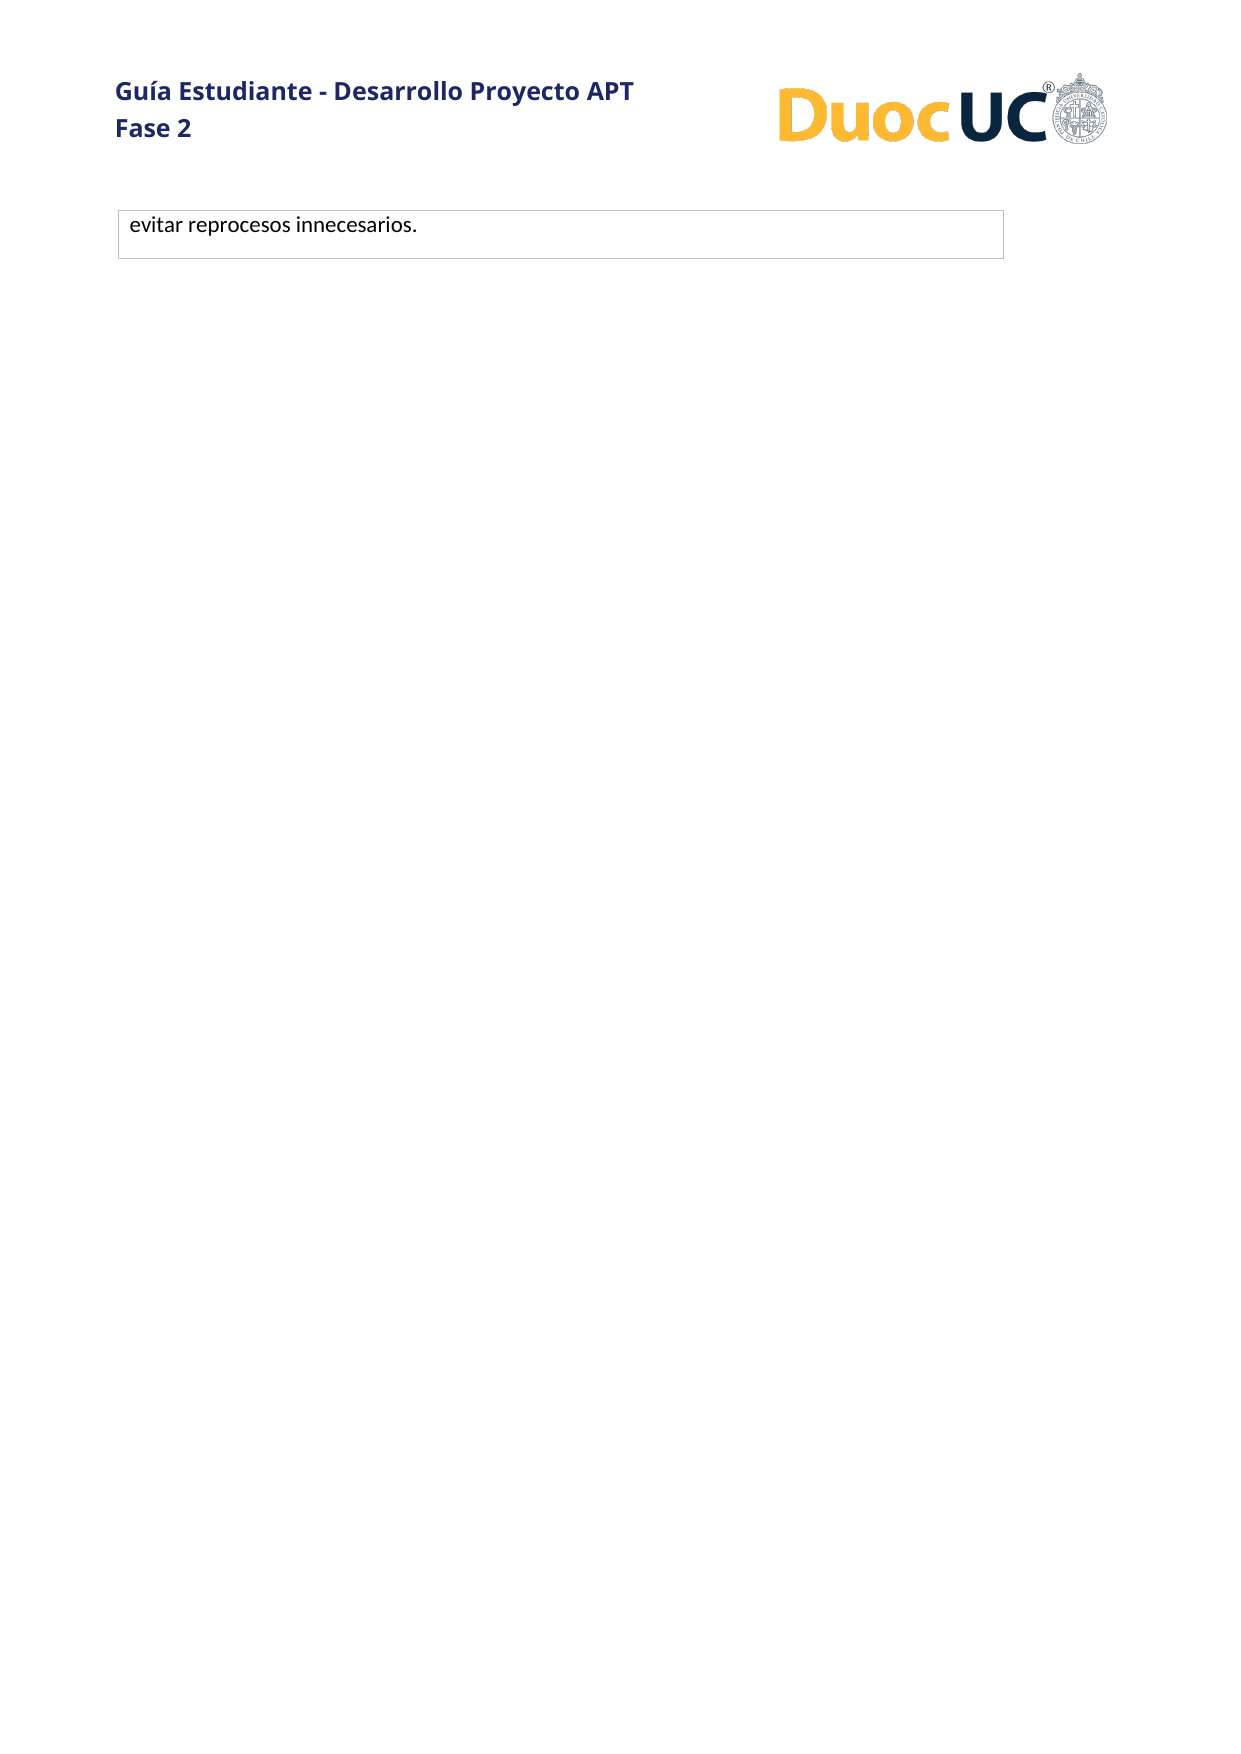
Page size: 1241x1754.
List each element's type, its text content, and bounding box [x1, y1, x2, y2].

picture [779, 73, 1107, 144]
